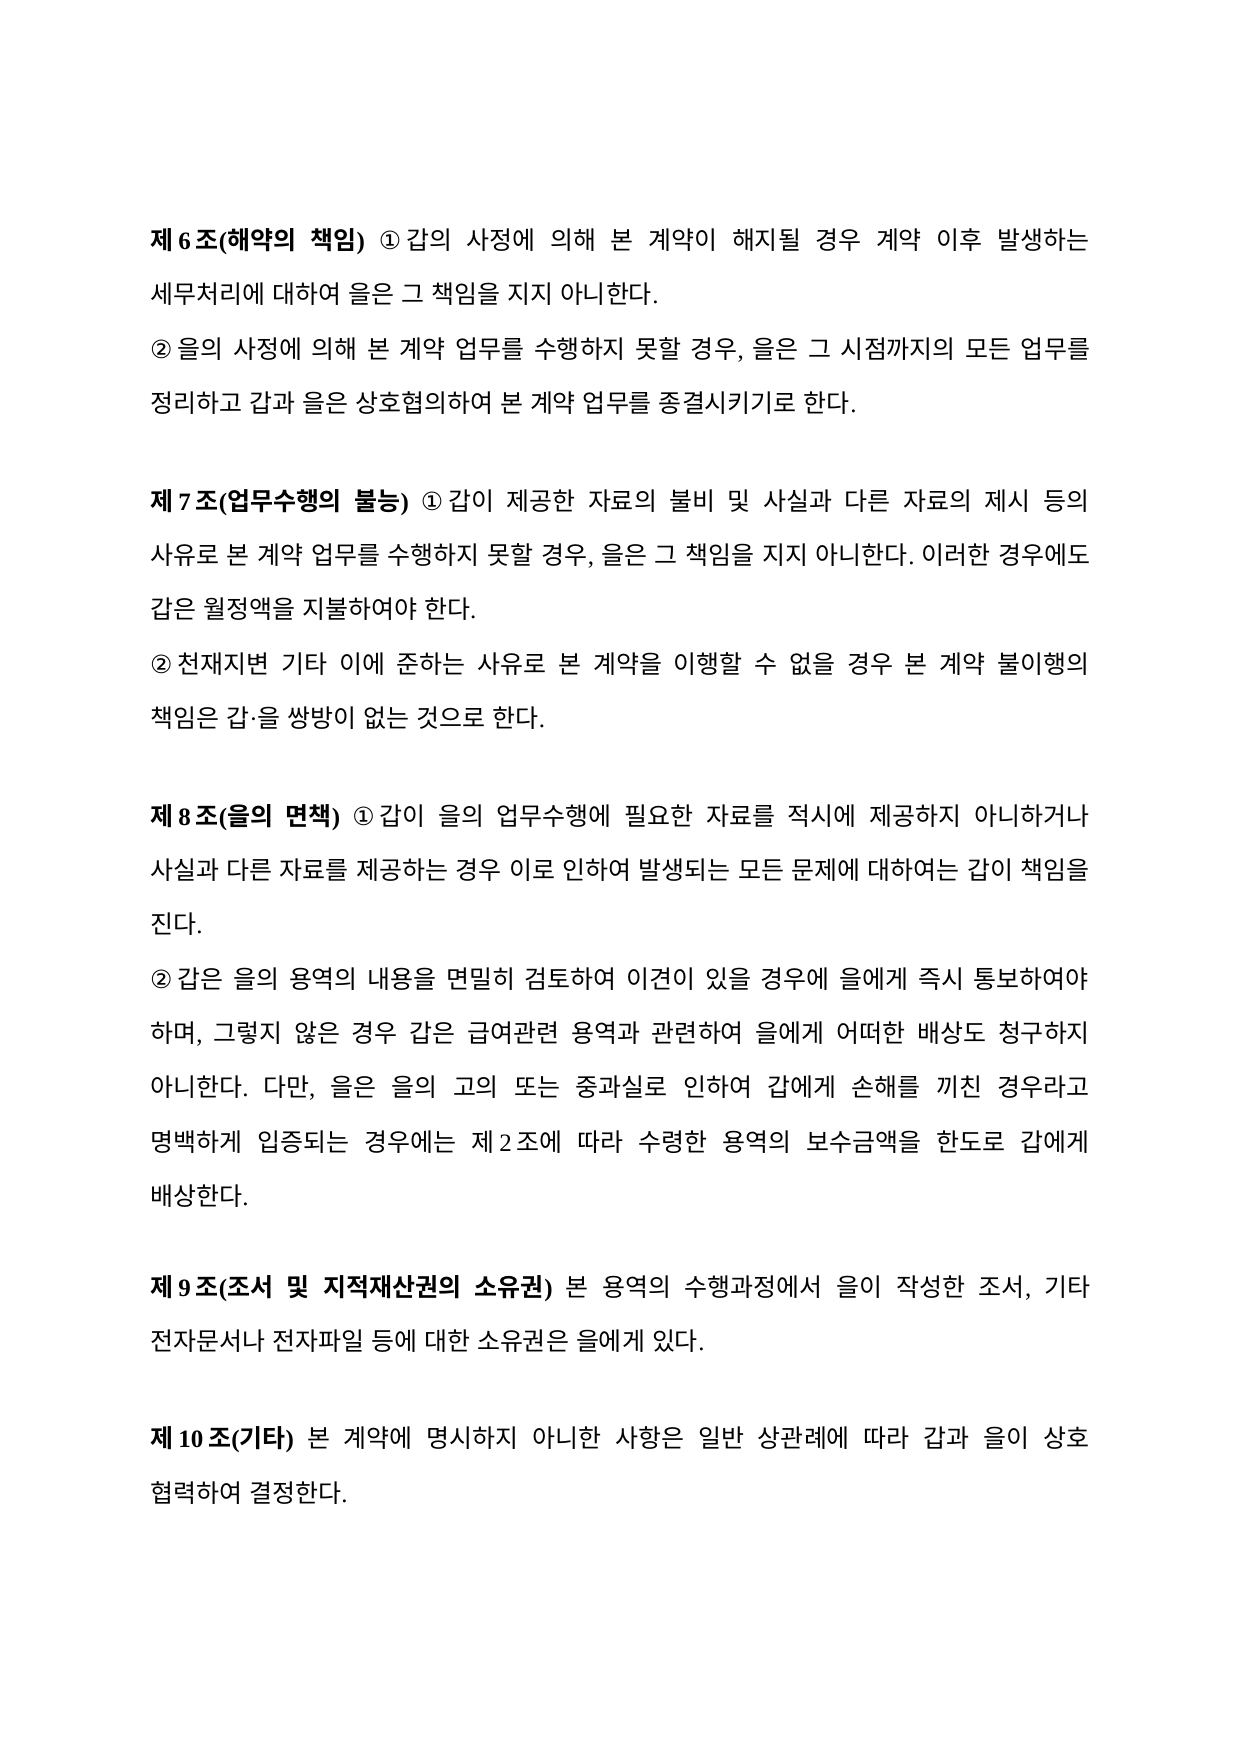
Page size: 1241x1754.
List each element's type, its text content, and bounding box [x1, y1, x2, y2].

text ②갑은 을의 용역의 내용을 면밀히 검토하여 이견이 있을 경우에 을에게 즉시 통보하여야 하며, 그렇지 않은 경우 갑은 급여관련 용역과 관련하여 을에게 어떠한 배상도 청구하지 아니한다. 다만, 을은 을의 고의 또는 중과실로 인하여 갑에게 손해를 끼친 경우라고 명백하게 입증되는 경우에는 제2조에 따라 수령한 용역의 보수금액을 한도로 갑에게 배상한다. [150, 959, 1090, 1213]
text 제6조(해약의 책임) ①갑의 사정에 의해 본 계약이 해지될 경우 계약 이후 발생하는 세무처리에 대하여 을은 그 책임을 지지 아니한다. [150, 220, 1090, 311]
text ②을의 사정에 의해 본 계약 업무를 수행하지 못할 경우, 을은 그 시점까지의 모든 업무를 정리하고 갑과 을은 상호협의하여 본 계약 업무를 종결시키기로 한다. [150, 329, 1090, 420]
text 제7조(업무수행의 불능) ①갑이 제공한 자료의 불비 및 사실과 다른 자료의 제시 등의 사유로 본 계약 업무를 수행하지 못할 경우, 을은 그 책임을 지지 아니한다. 이러한 경우에도 갑은 월정액을 지불하여야 한다. [150, 481, 1090, 626]
text 제10조(기타) 본 계약에 명시하지 아니한 사항은 일반 상관례에 따라 갑과 을이 상호 협력하여 결정한다. [150, 1419, 1090, 1509]
text ②천재지변 기타 이에 준하는 사유로 본 계약을 이행할 수 없을 경우 본 계약 불이행의 책임은 갑·을 쌍방이 없는 것으로 한다. [150, 644, 1090, 735]
text 제9조(조서 및 지적재산권의 소유권) 본 용역의 수행과정에서 을이 작성한 조서, 기타 전자문서나 전자파일 등에 대한 소유권은 을에게 있다. [150, 1267, 1090, 1358]
text 제8조(을의 면책) ①갑이 을의 업무수행에 필요한 자료를 적시에 제공하지 아니하거나 사실과 다른 자료를 제공하는 경우 이로 인하여 발생되는 모든 문제에 대하여는 갑이 책임을 진다. [150, 796, 1090, 941]
